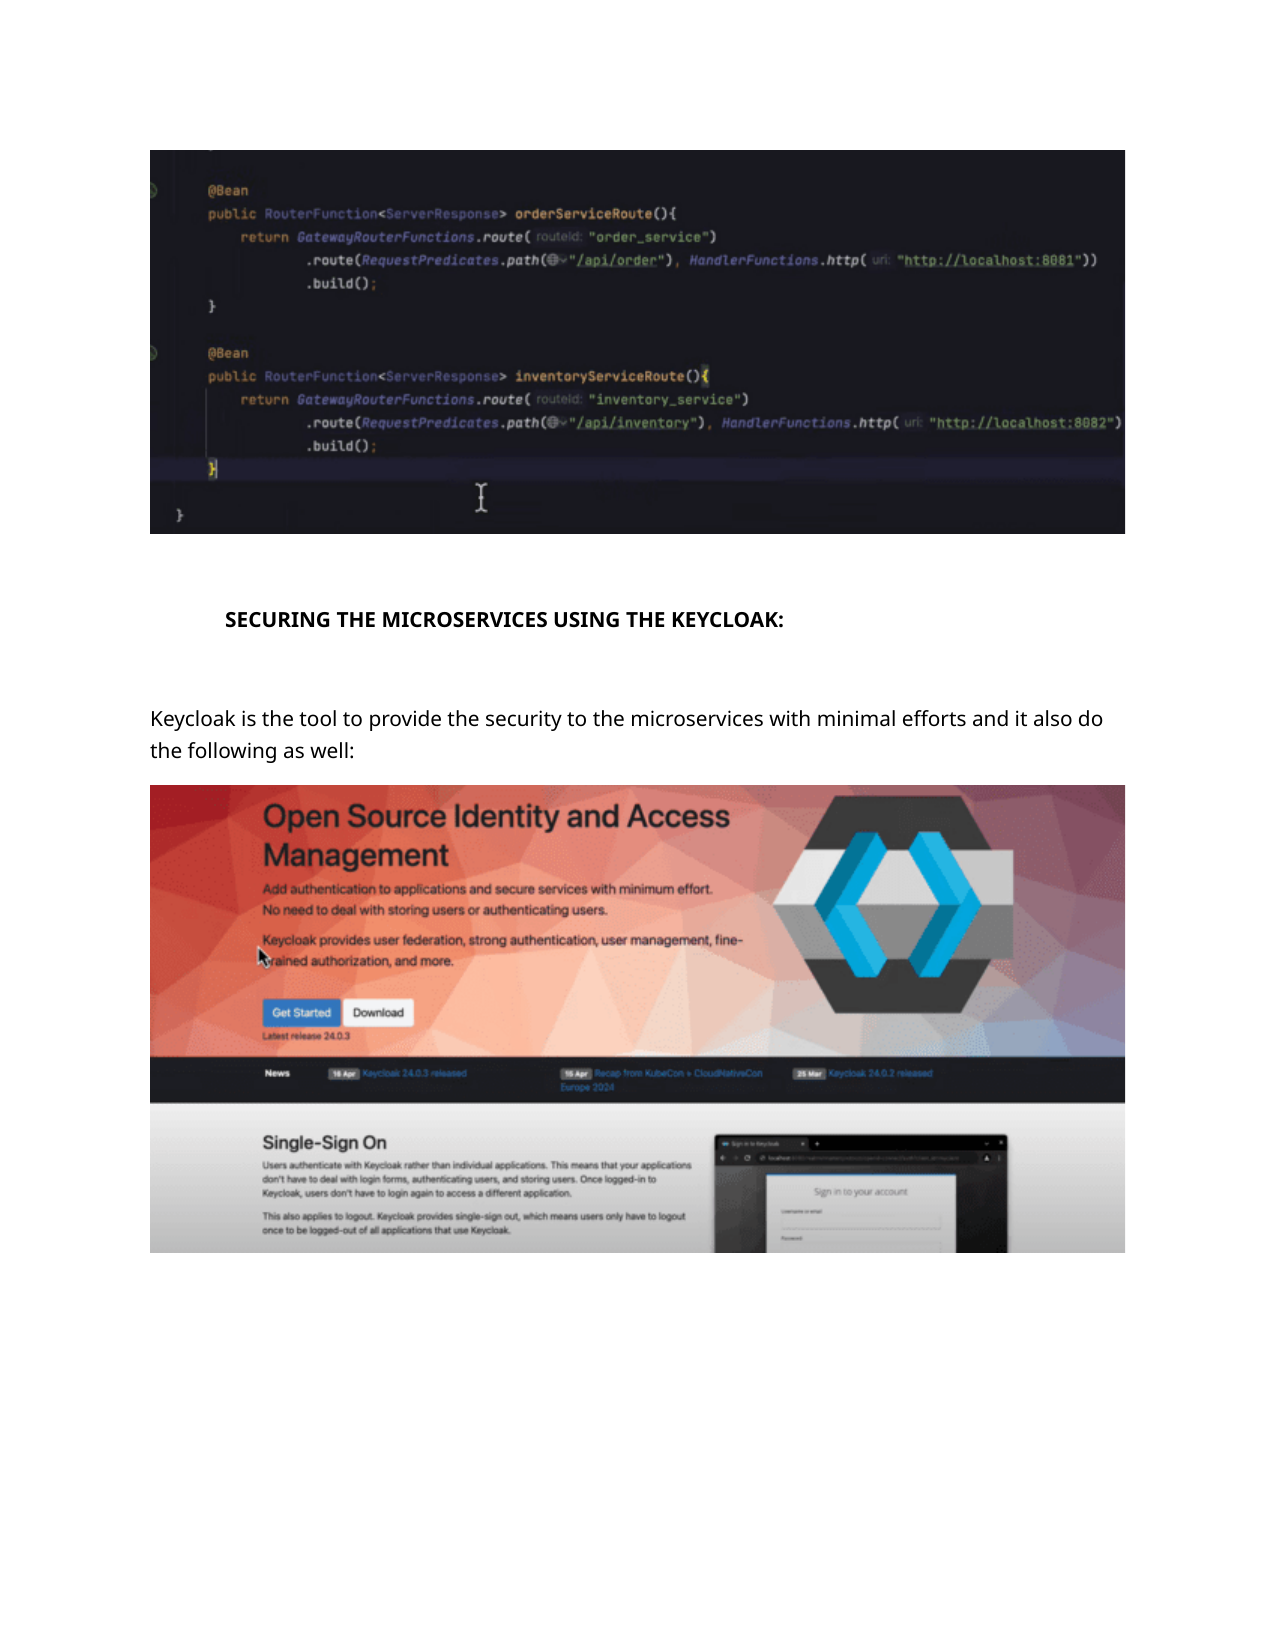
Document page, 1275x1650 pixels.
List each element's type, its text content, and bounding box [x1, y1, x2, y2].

picture [150, 150, 1125, 534]
picture [150, 785, 1125, 1253]
text SECURING THE MICROSERVICES USING THE KEYCLOAK: [150, 605, 1125, 633]
text Keycloak is the tool to provide the security to the microservices with minimal efforts and it also do the following as well: [150, 704, 1125, 765]
